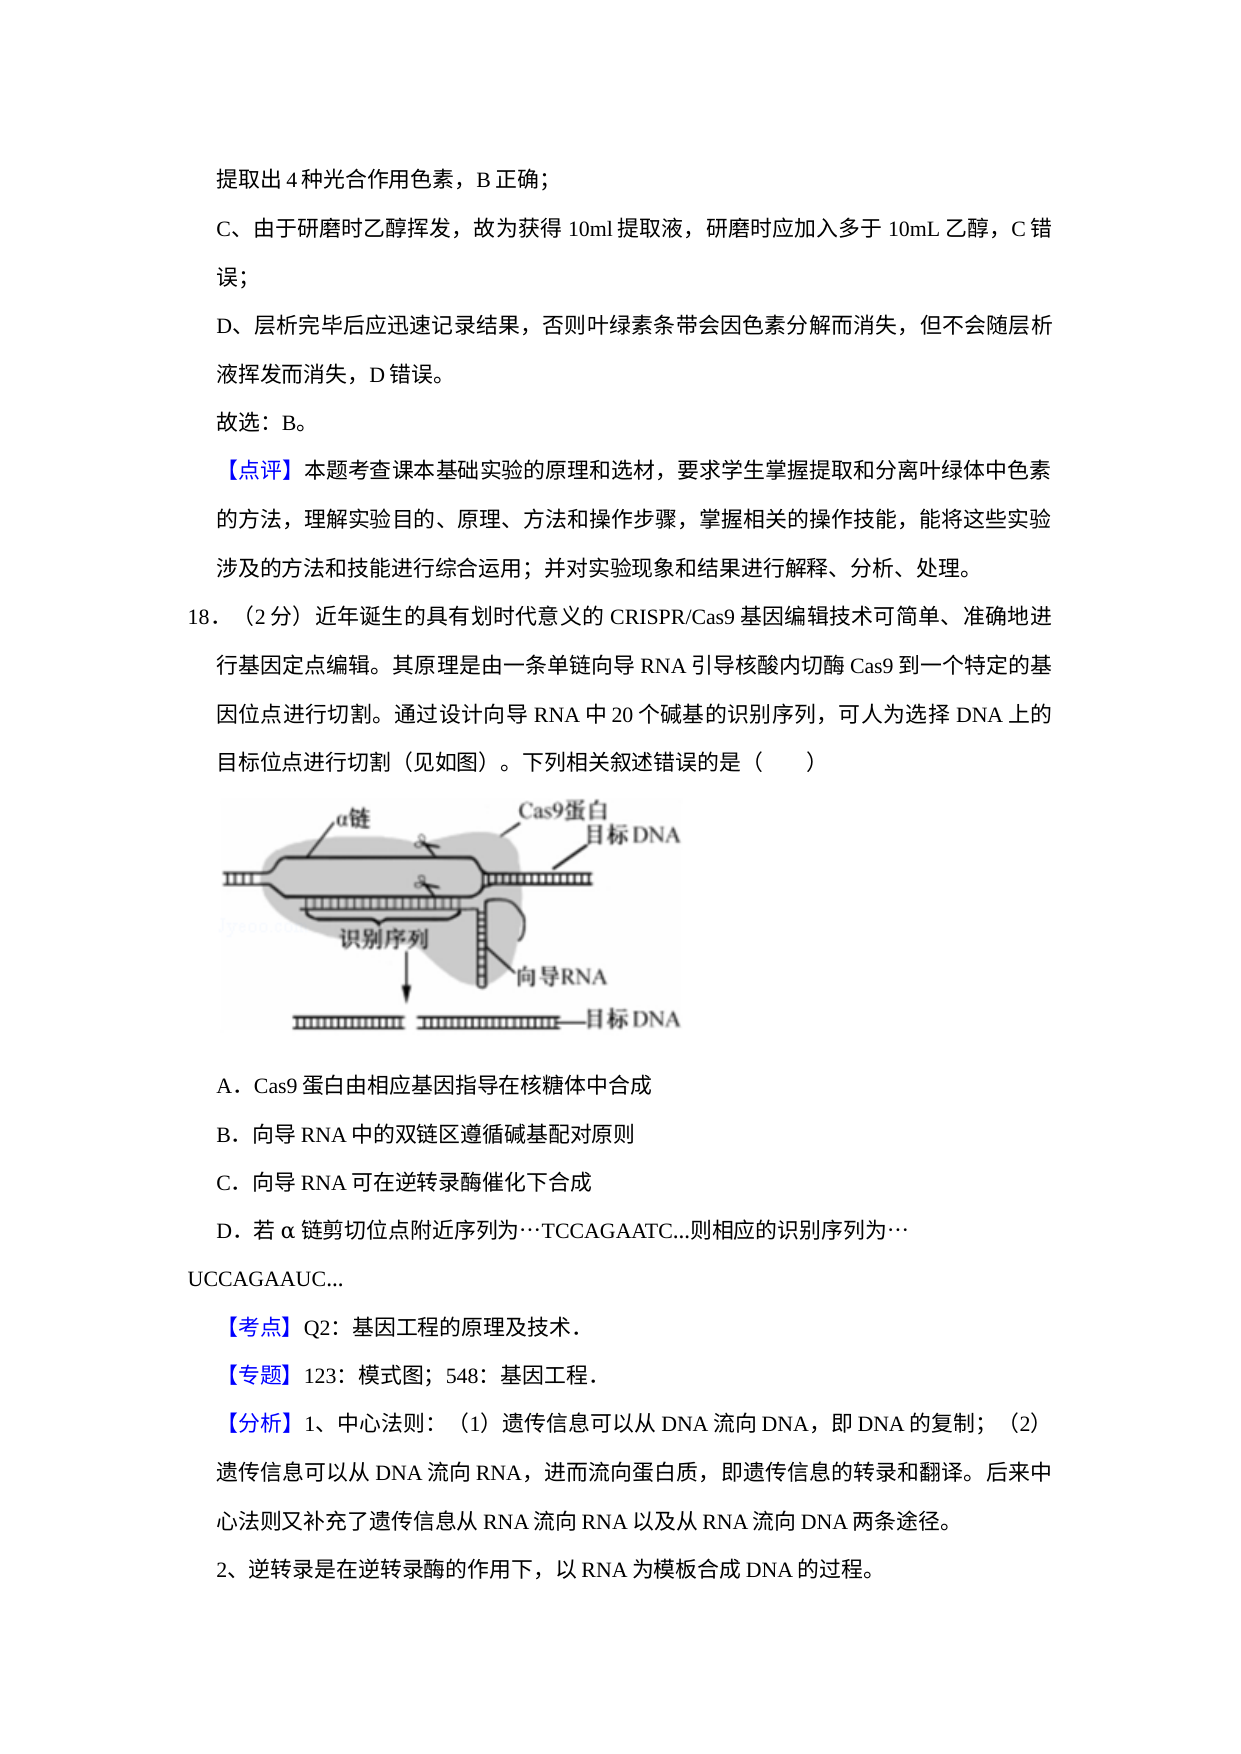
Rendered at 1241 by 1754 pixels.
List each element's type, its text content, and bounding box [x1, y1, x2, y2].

text B．向导RNA中的双链区遵循碱基配对原则 [187, 1116, 1053, 1149]
text 2、逆转录是在逆转录酶的作用下，以RNA为模板合成DNA的过程。 [216, 1552, 1053, 1584]
text A．Cas9蛋白由相应基因指导在核糖体中合成 [187, 1068, 1053, 1101]
text D．若α链剪切位点附近序列为…TCCAGAATC…则相应的识别序列为…UCCAGAAUC… [187, 1213, 1053, 1294]
text C、由于研磨时乙醇挥发，故为获得10ml提取液，研磨时应加入多于10mL乙醇，C错误； [216, 210, 1053, 292]
text C．向导RNA可在逆转录酶催化下合成 [187, 1165, 1053, 1197]
text 【分析】1、中心法则：（1）遗传信息可以从DNA流向DNA，即DNA的复制；（2）遗传信息可以从DNA流向RNA，进而流向蛋白质，即遗传信息的转录和翻译。后来中心法则又补充了遗传信息从RNA流向RNA以及从RNA流向DNA两条途径。 [216, 1406, 1053, 1536]
text 【专题】123：模式图；548：基因工程． [216, 1358, 1053, 1390]
text 【考点】Q2：基因工程的原理及技术．菁优网版权所有 [216, 1309, 1053, 1342]
text D、层析完毕后应迅速记录结果，否则叶绿素条带会因色素分解而消失，但不会随层析液挥发而消失，D错误。 [216, 307, 1053, 389]
text 18．（2分）近年诞生的具有划时代意义的CRISPR/Cas9基因编辑技术可简单、准确地进行基因定点编辑。其原理是由一条单链向导RNA引导核酸内切酶Cas9到一个特定的基因位点进行切割。通过设计向导RNA中20个碱基的识别序列，可人为选择DNA上的目标位点进行切割（见如图）。下列相关叙述错误的是（ ） [187, 599, 1053, 777]
text 【点评】本题考查课本基础实验的原理和选材，要求学生掌握提取和分离叶绿体中色素的方法，理解实验目的、原理、方法和操作步骤，掌握相关的操作技能，能将这些实验涉及的方法和技能进行综合运用；并对实验现象和结果进行解释、分析、处理。 [216, 453, 1053, 583]
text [216, 162, 1053, 194]
text 故选：B。 [216, 404, 1053, 437]
picture [216, 793, 687, 1036]
